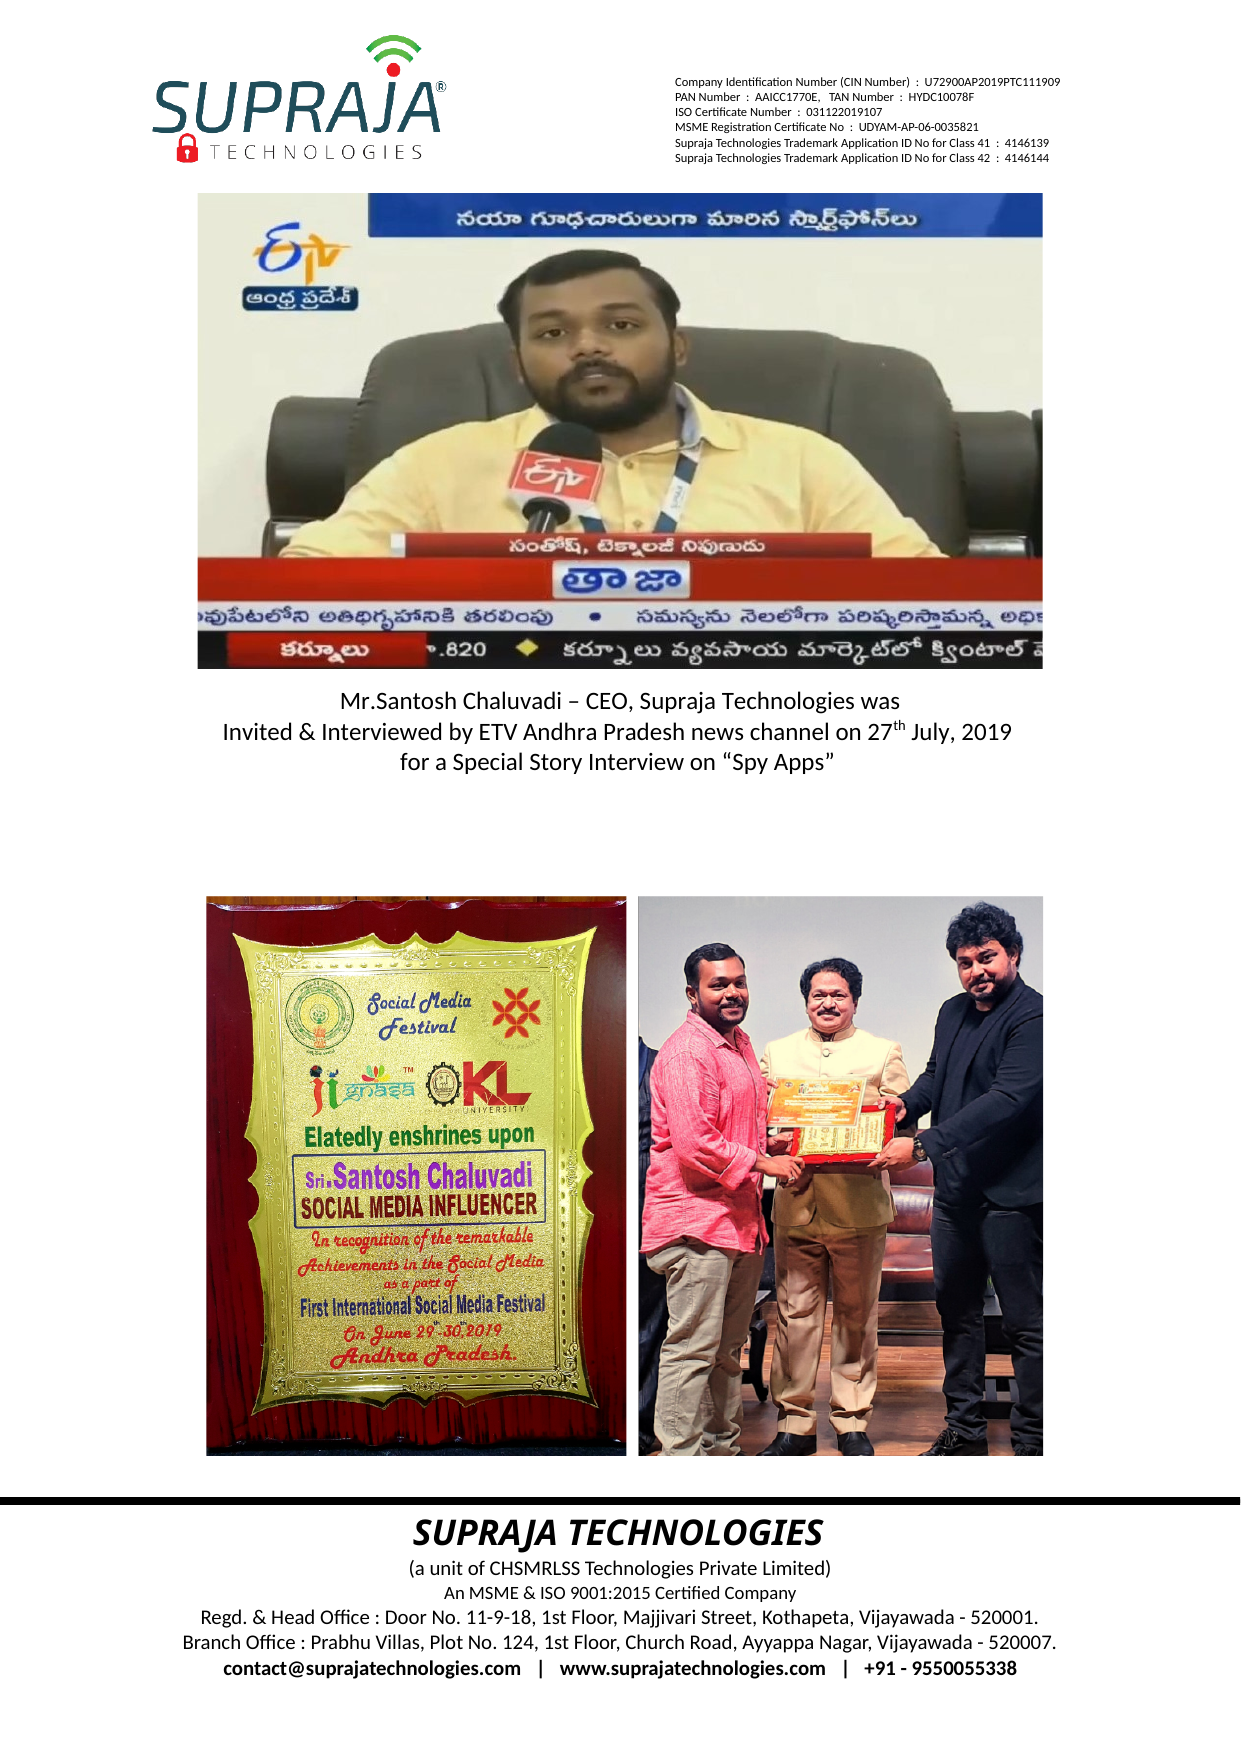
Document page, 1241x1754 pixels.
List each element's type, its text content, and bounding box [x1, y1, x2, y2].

picture [197, 193, 1043, 669]
picture [150, 35, 449, 163]
text Mr.Santosh Chaluvadi – CEO, Supraja Technologies was [150, 685, 1090, 716]
picture [197, 896, 1044, 1456]
text Invited & Interviewed by ETV Andhra Pradesh news channel on 27th July, 2019 for a Special Story Interview on “Spy Apps” [150, 716, 1090, 897]
